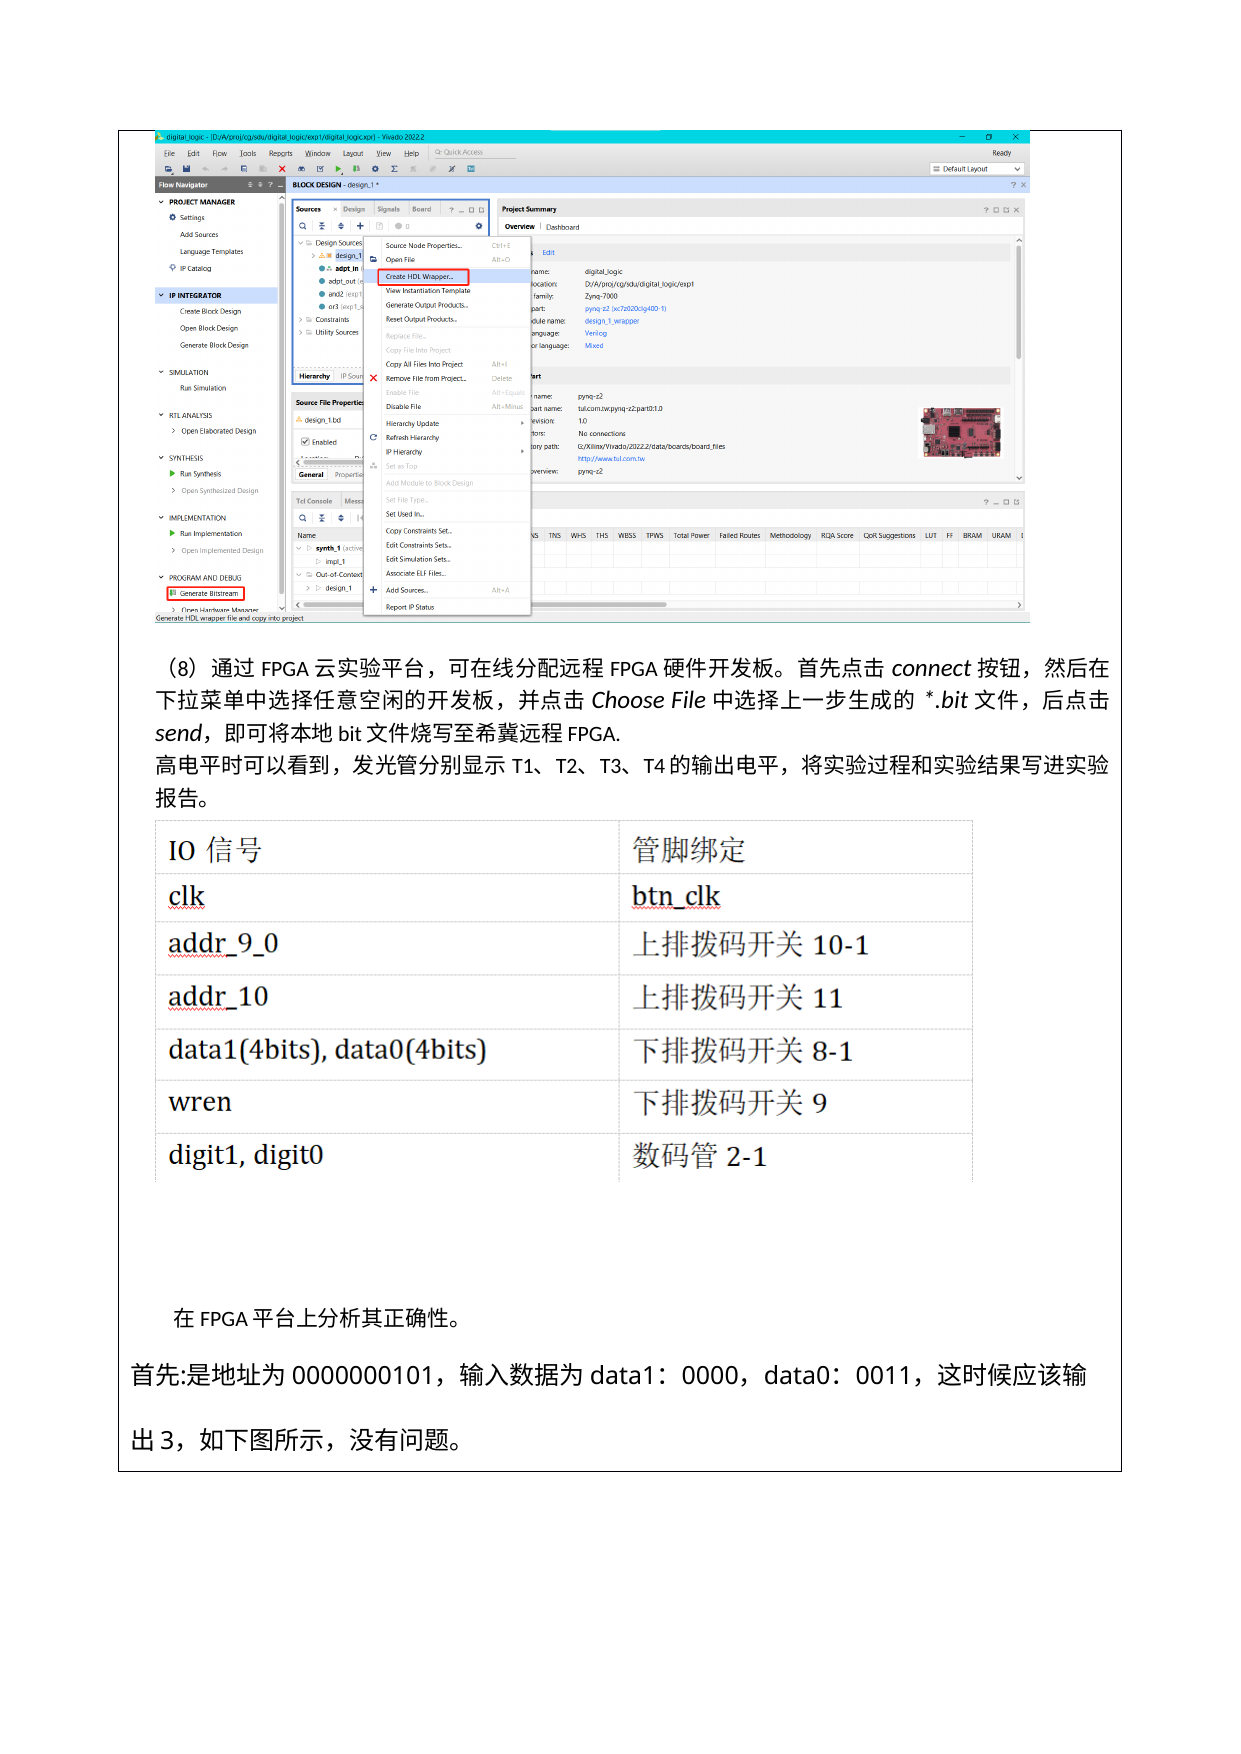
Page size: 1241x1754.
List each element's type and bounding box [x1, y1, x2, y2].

picture [155, 813, 975, 1182]
table_cell [119, 131, 1121, 1471]
picture [155, 130, 1030, 623]
